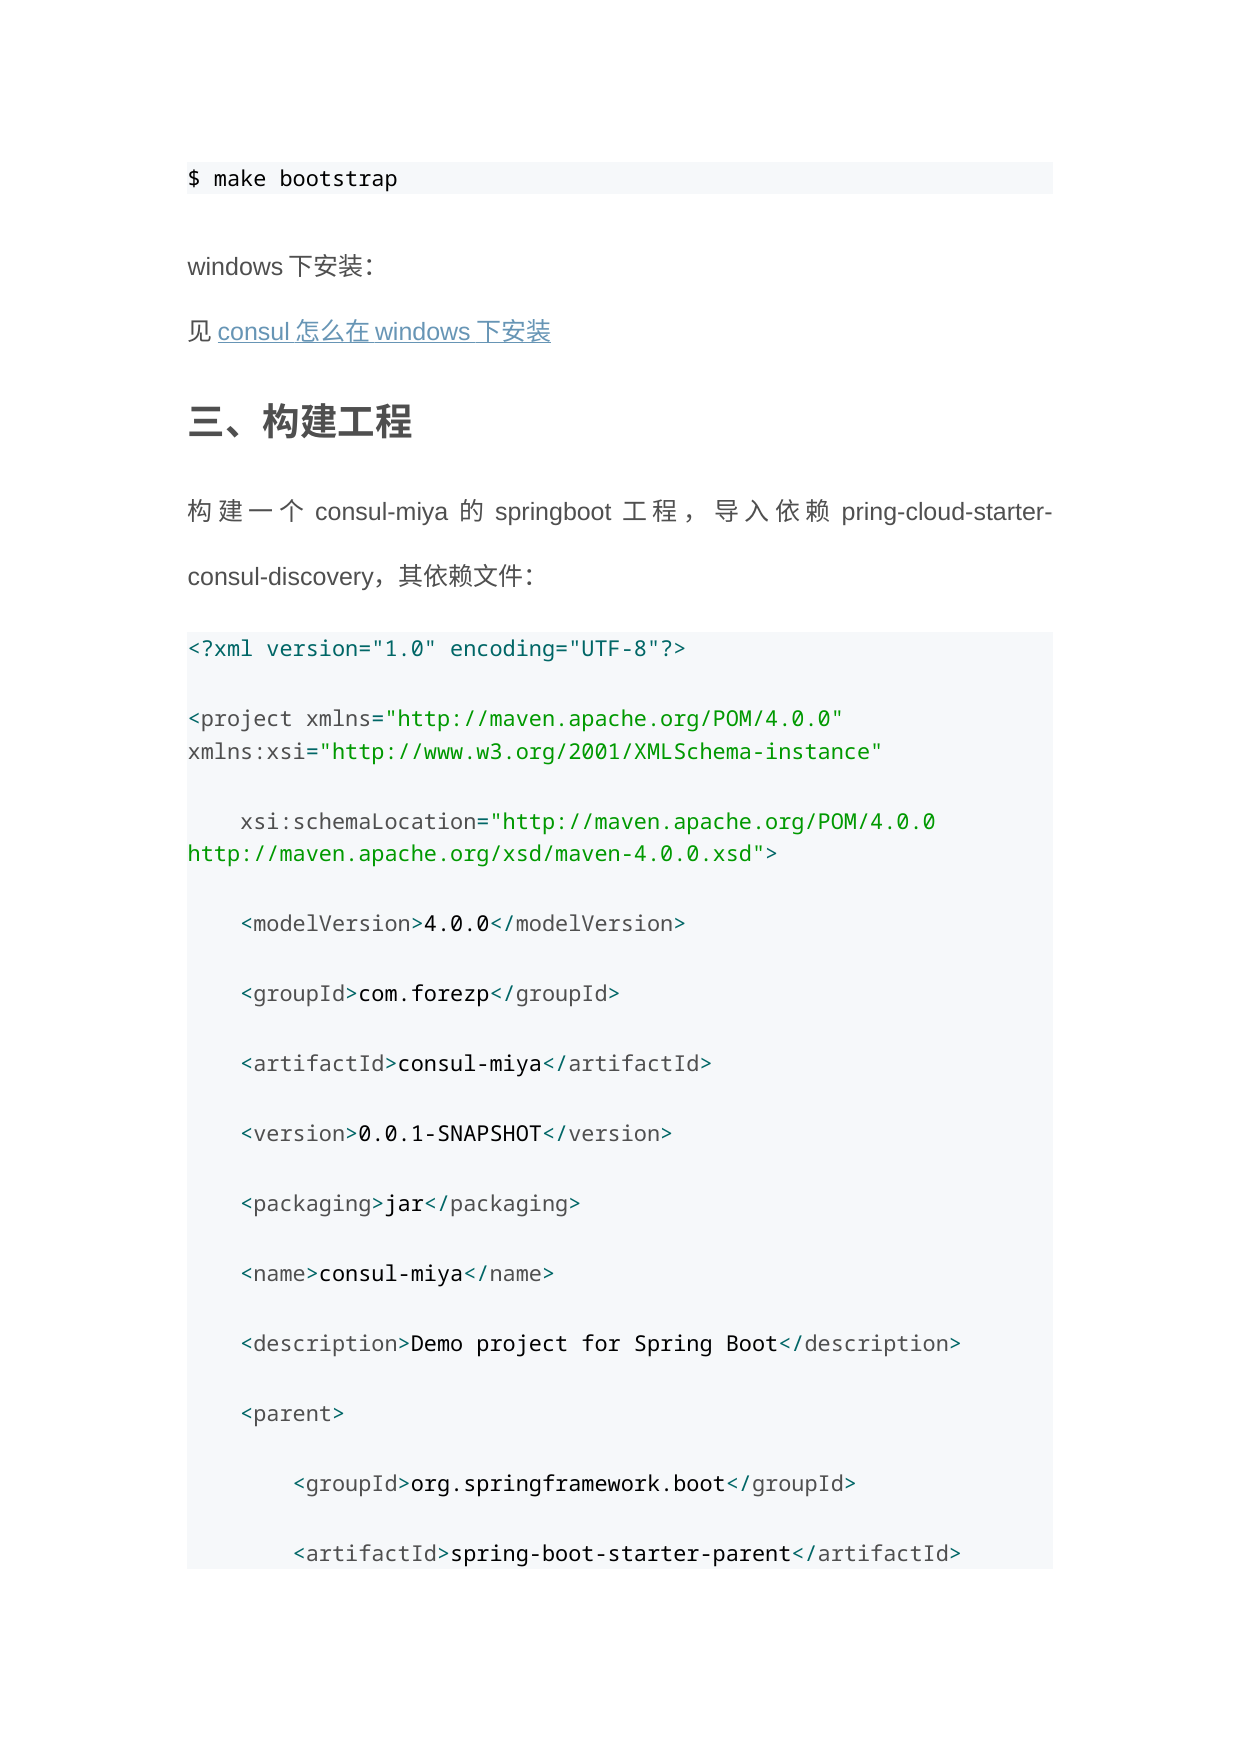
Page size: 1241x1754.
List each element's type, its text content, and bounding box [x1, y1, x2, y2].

text <packaging>jar</packaging> [187, 1187, 1053, 1219]
text windows下安装： 见consul怎么在windows下安装 [187, 232, 1053, 362]
text <project xmlns="http://maven.apache.org/POM/4.0.0" xmlns:xsi="http://www.w3.org/2001/XMLSchema-instance" [187, 702, 1053, 767]
text <version>0.0.1-SNAPSHOT</version> [187, 1117, 1053, 1149]
text <groupId>org.springframework.boot</groupId> [187, 1467, 1053, 1499]
text <groupId>com.forezp</groupId> [187, 977, 1053, 1009]
text <?xml version="1.0" encoding="UTF-8"?> [187, 632, 1053, 664]
text 构建一个consul-miya的springboot工程，导入依赖pring-cloud-starter-consul-discovery，其依赖文件： [187, 477, 1053, 607]
text <artifactId>consul-miya</artifactId> [187, 1047, 1053, 1079]
text <artifactId>spring-boot-starter-parent</artifactId> [187, 1537, 1053, 1569]
text <modelVersion>4.0.0</modelVersion> [187, 907, 1053, 939]
text xsi:schemaLocation="http://maven.apache.org/POM/4.0.0 http://maven.apache.org/xsd/maven-4.0.0.xsd"> [187, 804, 1053, 869]
text <parent> [187, 1397, 1053, 1429]
text 三、构建工程 [187, 387, 1053, 452]
text $ make bootstrap [187, 162, 1053, 194]
text <description>Demo project for Spring Boot</description> [187, 1327, 1053, 1359]
text <name>consul-miya</name> [187, 1257, 1053, 1289]
